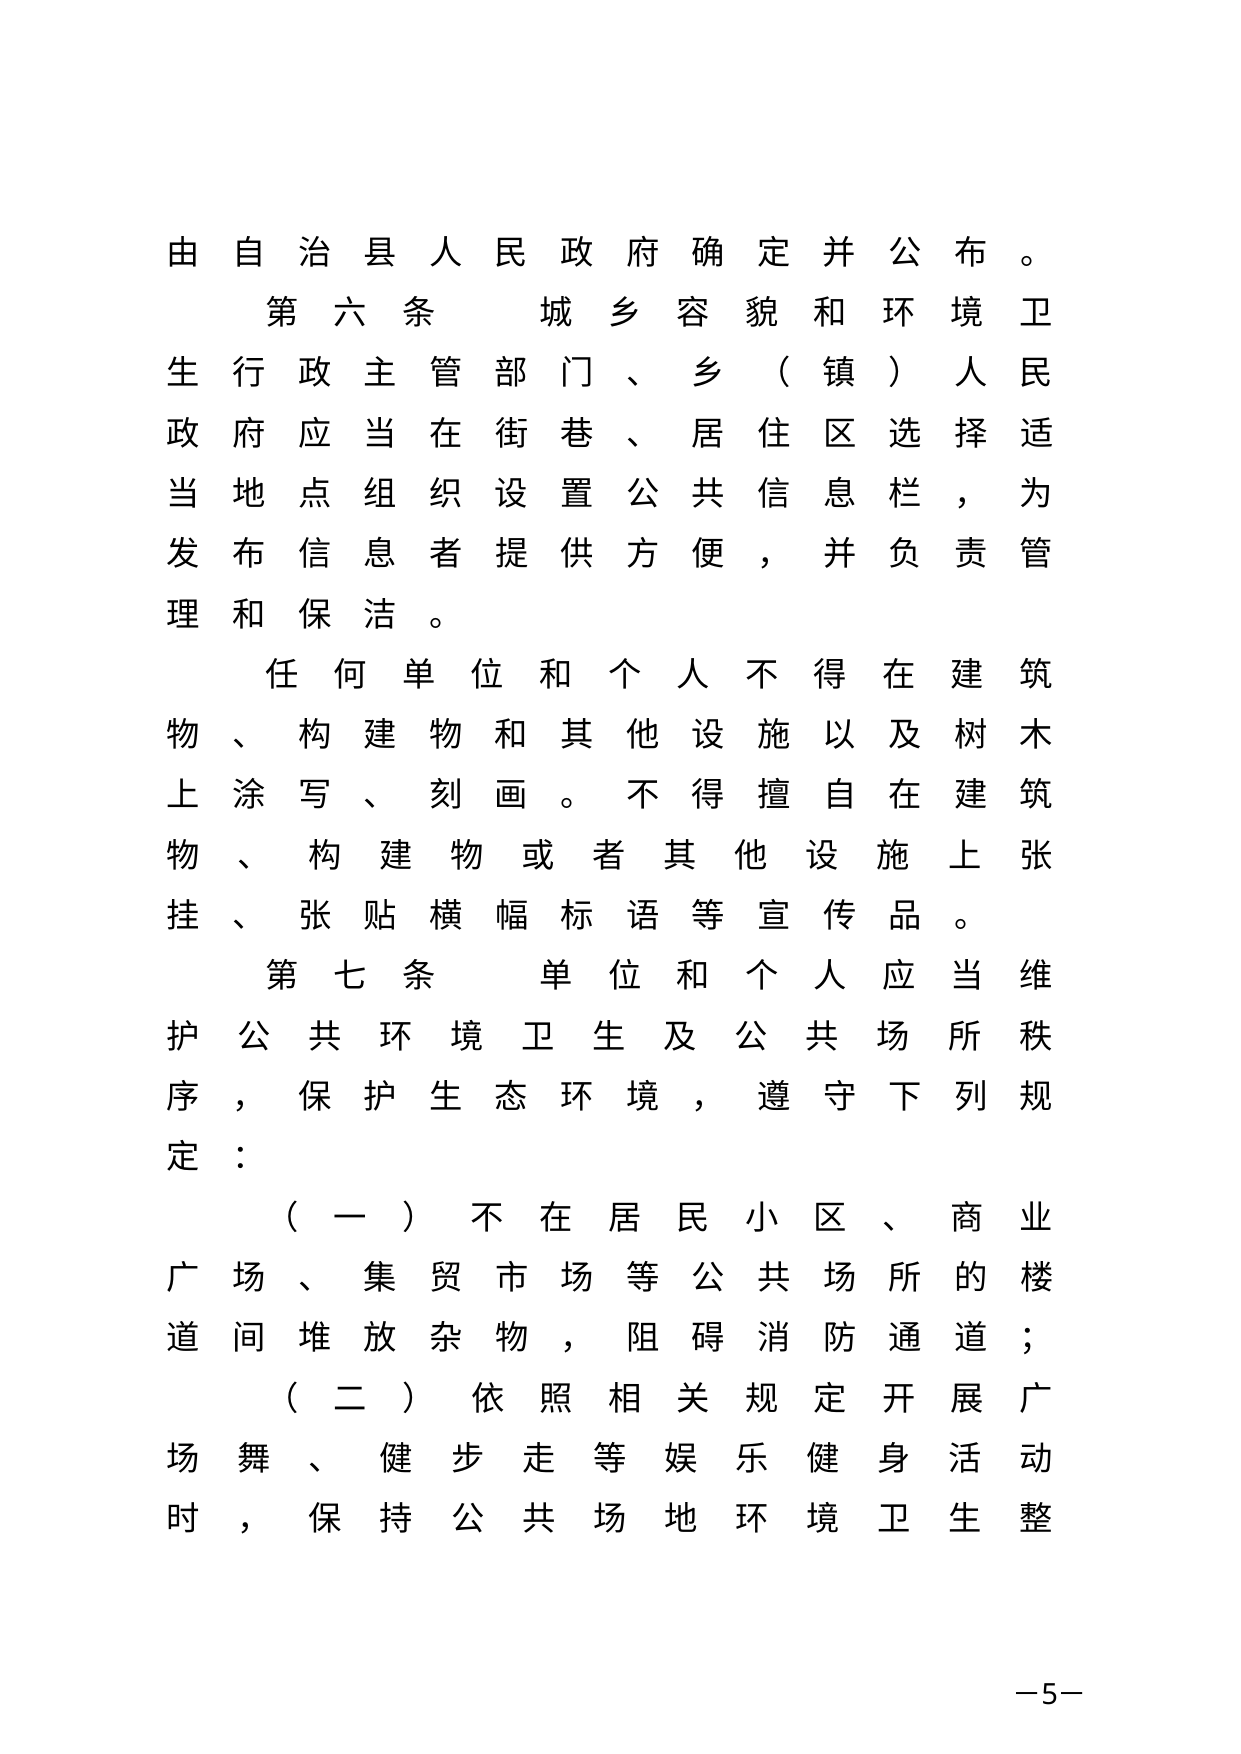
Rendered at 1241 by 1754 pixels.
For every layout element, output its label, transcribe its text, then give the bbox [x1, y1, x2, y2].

text 任何单位和个人不得在建筑物、构建物和其他设施以及树木上涂写、刻画。不得擅自在建筑物、构建物或者其他设施上张挂、张贴横幅标语等宣传品。 [167, 642, 1085, 943]
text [167, 219, 1085, 280]
text 第六条 城乡容貌和环境卫生行政主管部门、乡（镇）人民政府应当在街巷、居住区选择适当地点组织设置公共信息栏，为发布信息者提供方便，并负责管理和保洁。 [167, 280, 1085, 642]
text 第七条 单位和个人应当维护公共环境卫生及公共场所秩序，保护生态环境，遵守下列规定： [167, 943, 1085, 1184]
text （一）不在居民小区、商业广场、集贸市场等公共场所的楼道间堆放杂物，阻碍消防通道； [167, 1184, 1085, 1365]
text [167, 1365, 1085, 1546]
